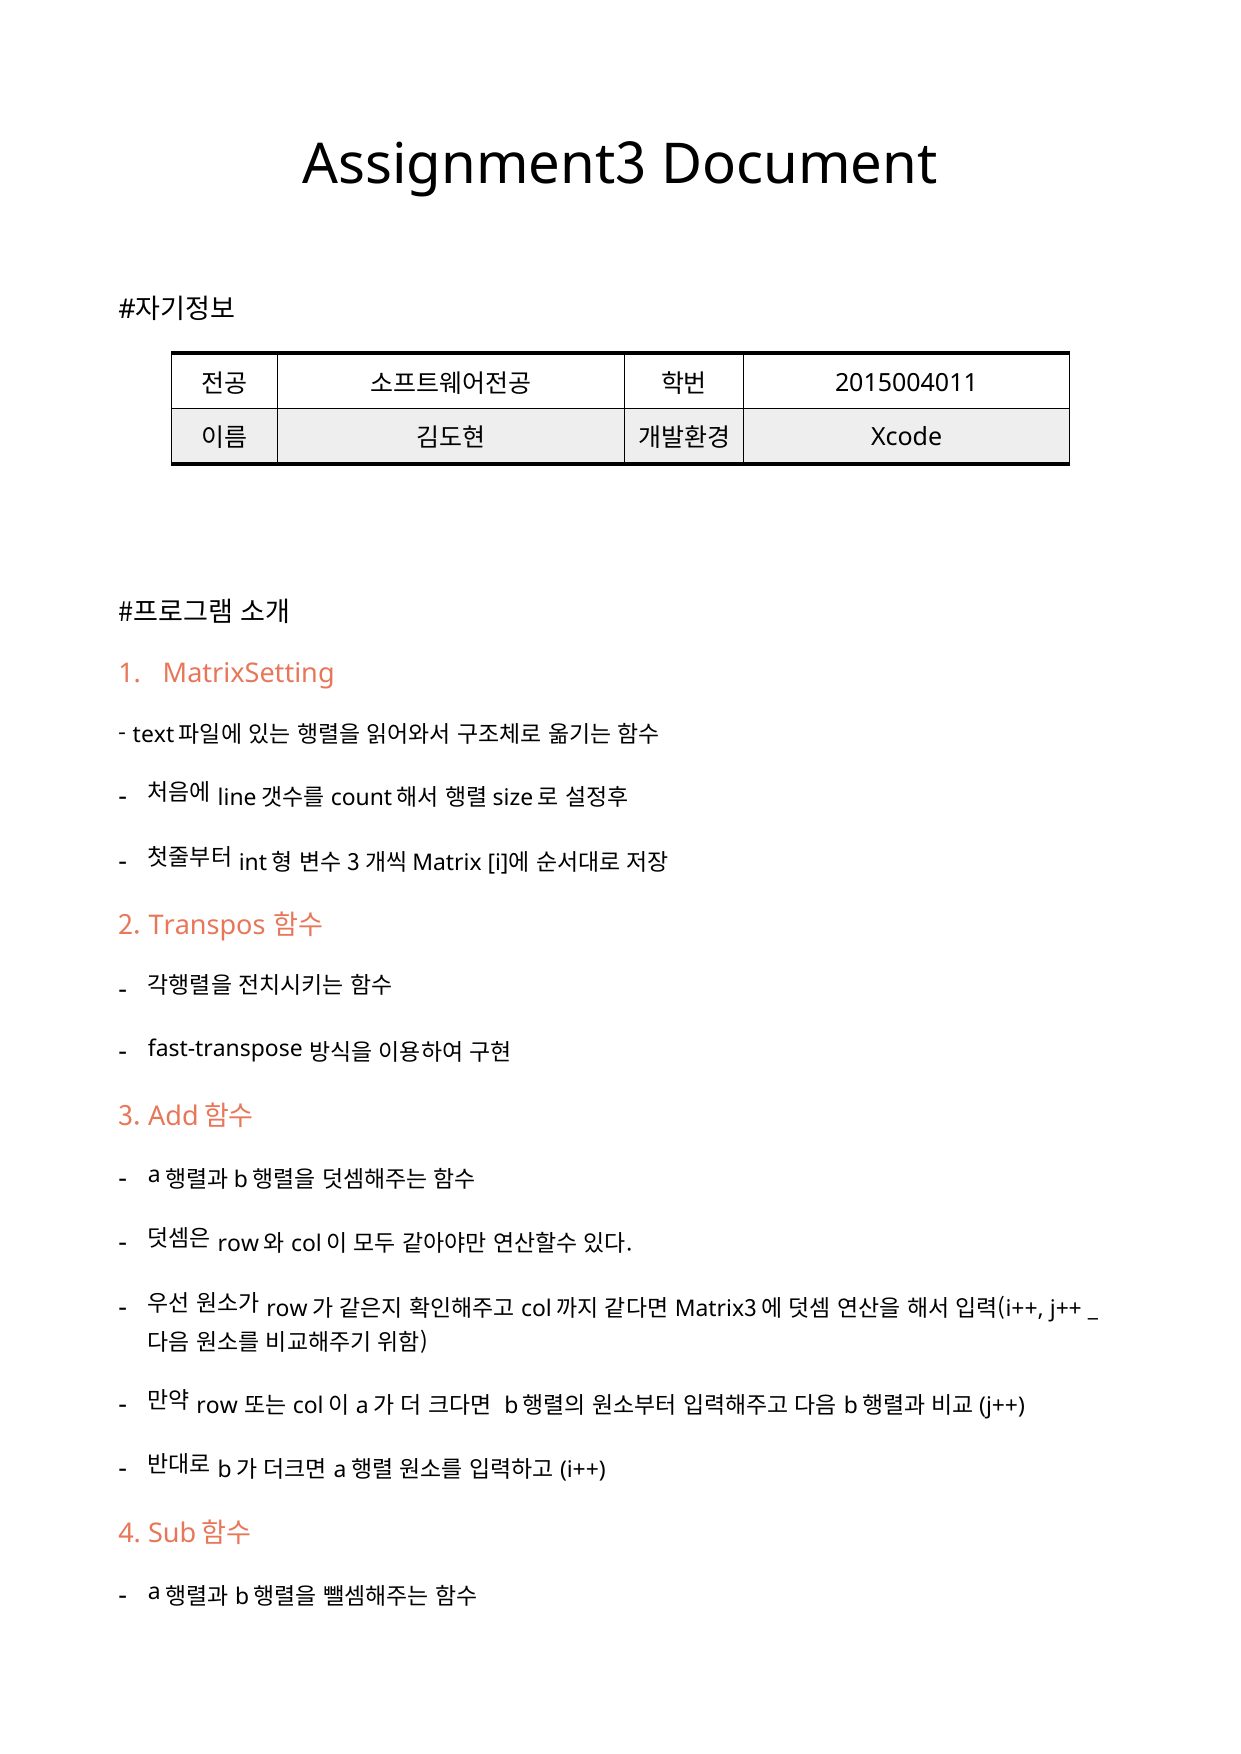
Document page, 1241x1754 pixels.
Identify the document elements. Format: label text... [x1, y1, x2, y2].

table_cell Xcode [744, 409, 1069, 462]
text #자기정보 [118, 287, 1122, 326]
list a행렬과 b행렬을 덧셈해주는 함수 [118, 1158, 1122, 1195]
text 2. Transpos 함수 [118, 903, 1122, 942]
list 만약 row 또는 col이 a가 더 크다면 b행렬의 원소부터 입력해주고 다음 b행렬과 비교 (j++) [118, 1382, 1122, 1421]
table_header 2015004011 [744, 355, 1069, 408]
table_cell 개발환경 [625, 409, 743, 462]
text #프로그램 소개 [118, 589, 1122, 629]
table_header 전공 [172, 355, 277, 408]
text - text파일에 있는 행렬을 읽어와서 구조체로 옮기는 함수 [118, 716, 1122, 749]
table_header 소프트웨어전공 [278, 355, 624, 408]
list 각행렬을 전치시키는 함수 [118, 967, 1122, 1007]
list 우선 원소가 row가 같은지 확인해주고 col까지 같다면 Matrix3에 덧셈 연산을 해서 입력(i++, j++ _ 다음 원소를 비교해주기 위함) [118, 1284, 1122, 1357]
list 첫줄부터 int형 변수 3개씩 Matrix [i]에 순서대로 저장 [118, 838, 1122, 878]
list fast-transpose 방식을 이용하여 구현 [118, 1032, 1122, 1069]
text Assignment3 Document [118, 118, 1122, 200]
list a행렬과 b행렬을 뺄셈해주는 함수 [118, 1575, 1122, 1612]
list 처음에 line갯수를 count해서 행렬 size로 설정후 [118, 774, 1122, 813]
table_header 학번 [625, 355, 743, 408]
list 반대로 b가 더크면 a행렬 원소를 입력하고 (i++) [118, 1446, 1122, 1486]
list 덧셈은 row와 col이 모두 같아야만 연산할수 있다. [118, 1220, 1122, 1259]
table_cell 김도현 [278, 409, 624, 462]
text 3. Add함수 [118, 1094, 1122, 1133]
text 4. Sub함수 [118, 1511, 1122, 1550]
table_cell 이름 [172, 409, 277, 462]
list MatrixSetting [118, 654, 1122, 691]
